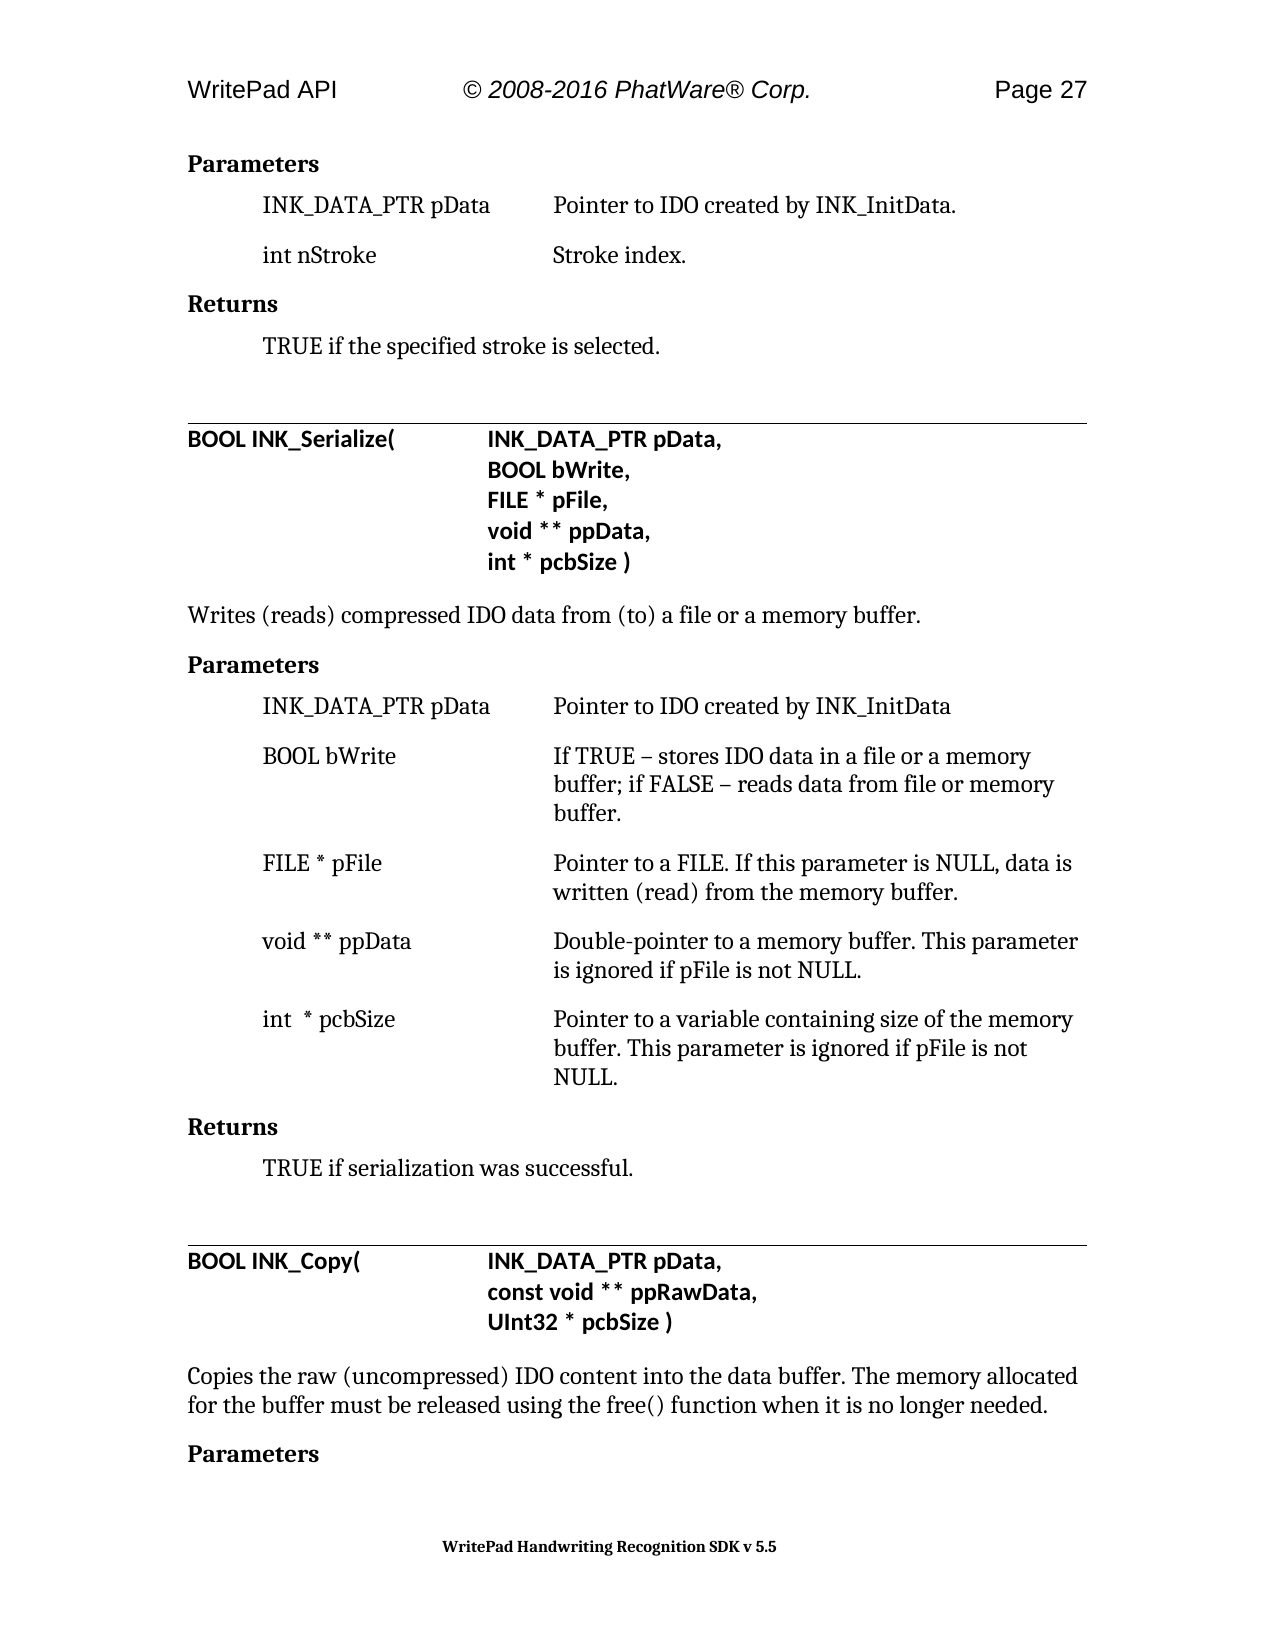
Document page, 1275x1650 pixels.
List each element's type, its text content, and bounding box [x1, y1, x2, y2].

text BOOL bWrite If TRUE – stores IDO data in a file or a memory buffer; if FALSE – reads data from file or memory buffer. [262, 742, 1087, 828]
subtitle BOOL INK_Serialize( INK_DATA_PTR pData, BOOL bWrite, FILE * pFile, void ** ppData, int * pcbSize ) [187, 424, 1087, 576]
text TRUE if the specified stroke is selected. [262, 332, 1087, 360]
text TRUE if serialization was successful. [262, 1154, 1087, 1182]
text FILE * pFile Pointer to a FILE. If this parameter is NULL, data is written (read) from the memory buffer. [262, 849, 1087, 906]
text Parameters [187, 150, 1087, 179]
text Writes (reads) compressed IDO data from (to) a file or a memory buffer. [187, 601, 1087, 630]
text int * pcbSize Pointer to a variable containing size of the memory buffer. This parameter is ignored if pFile is not NULL. [262, 1005, 1087, 1092]
text void ** ppData Double-pointer to a memory buffer. This parameter is ignored if pFile is not NULL. [262, 927, 1087, 984]
subtitle BOOL INK_Copy( INK_DATA_PTR pData, const void ** ppRawData, UInt32 * pcbSize ) [187, 1246, 1087, 1337]
text Returns [187, 1112, 1087, 1141]
text Copies the raw (uncompressed) IDO content into the data buffer. The memory allocated for the buffer must be released using the free() function when it is no longer needed. [187, 1362, 1087, 1419]
text Parameters [187, 1440, 1087, 1469]
text int nStroke Stroke index. [262, 241, 1087, 269]
text INK_DATA_PTR pData Pointer to IDO created by INK_InitData [262, 692, 1087, 721]
text Returns [187, 290, 1087, 319]
text Parameters [187, 651, 1087, 679]
text INK_DATA_PTR pData Pointer to IDO created by INK_InitData. [262, 191, 1087, 220]
